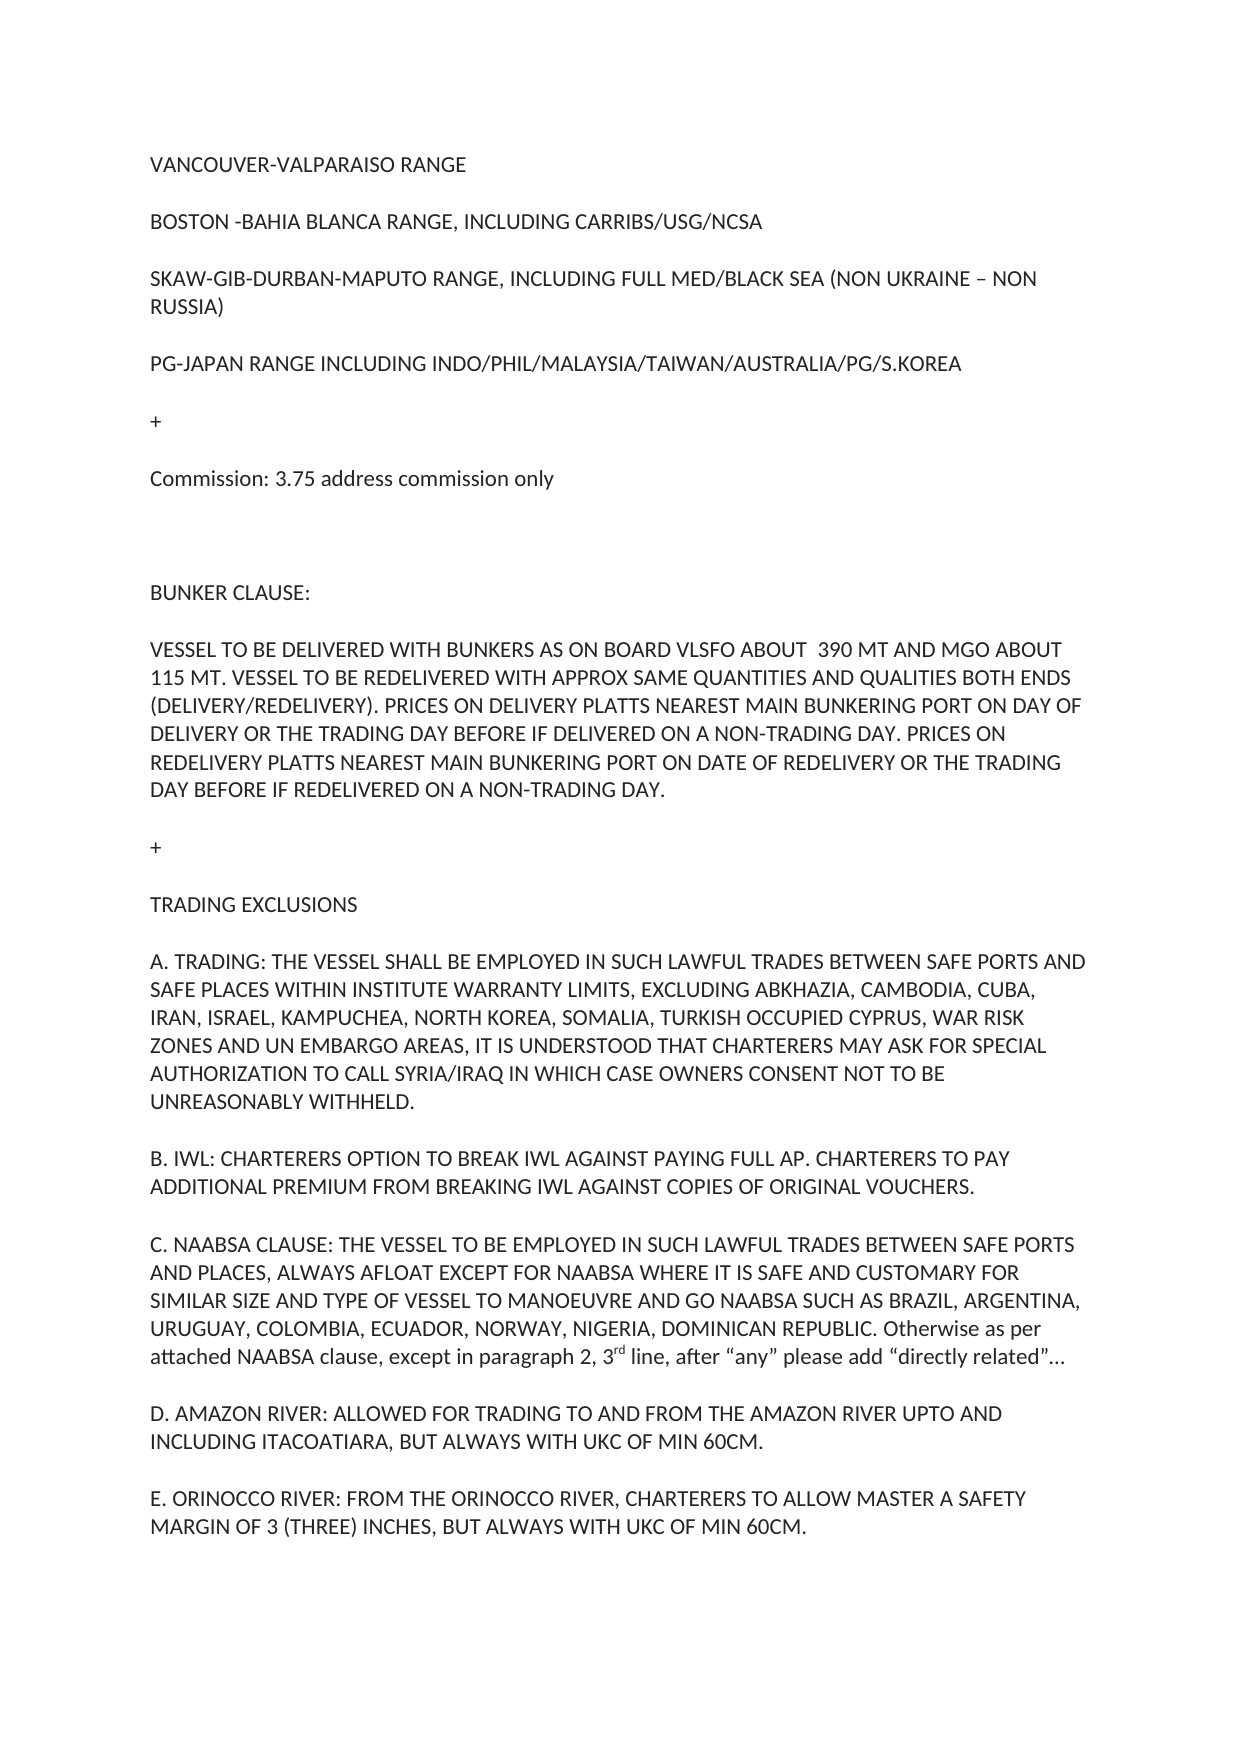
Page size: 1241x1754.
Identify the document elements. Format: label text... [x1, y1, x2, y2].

text PG-JAPAN RANGE INCLUDING INDO/PHIL/MALAYSIA/TAIWAN/AUSTRALIA/PG/S.KOREA [150, 349, 1090, 378]
text B. IWL: CHARTERERS OPTION TO BREAK IWL AGAINST PAYING FULL AP. CHARTERERS TO PAY ADDITIONAL PREMIUM FROM BREAKING IWL AGAINST COPIES OF ORIGINAL VOUCHERS. [150, 1144, 1090, 1201]
text + [150, 407, 1090, 435]
text A. TRADING: THE VESSEL SHALL BE EMPLOYED IN SUCH LAWFUL TRADES BETWEEN SAFE PORTS AND SAFE PLACES WITHIN INSTITUTE WARRANTY LIMITS, EXCLUDING ABKHAZIA, CAMBODIA, CUBA, IRAN, ISRAEL, KAMPUCHEA, NORTH KOREA, SOMALIA, TURKISH OCCUPIED CYPRUS, WAR RISK ZONES AND UN EMBARGO AREAS, IT IS UNDERSTOOD THAT CHARTERERS MAY ASK FOR SPECIAL AUTHORIZATION TO CALL SYRIA/IRAQ IN WHICH CASE OWNERS CONSENT NOT TO BE UNREASONABLY WITHHELD. [150, 947, 1090, 1115]
text BUNKER CLAUSE: [150, 578, 1090, 606]
text SKAW-GIB-DURBAN-MAPUTO RANGE, INCLUDING FULL MED/BLACK SEA (NON UKRAINE – NON RUSSIA) [150, 264, 1090, 320]
text BOSTON -BAHIA BLANCA RANGE, INCLUDING CARRIBS/USG/NCSA [150, 207, 1090, 235]
text + [150, 833, 1090, 861]
text D. AMAZON RIVER: ALLOWED FOR TRADING TO AND FROM THE AMAZON RIVER UPTO AND INCLUDING ITACOATIARA, BUT ALWAYS WITH UKC OF MIN 60CM. [150, 1399, 1090, 1455]
text VANCOUVER-VALPARAISO RANGE [150, 150, 1090, 178]
text Commission: 3.75 address commission only [150, 464, 1090, 492]
text VESSEL TO BE DELIVERED WITH BUNKERS AS ON BOARD VLSFO ABOUT 390 MT AND MGO ABOUT 115 MT. VESSEL TO BE REDELIVERED WITH APPROX SAME QUANTITIES AND QUALITIES BOTH ENDS (DELIVERY/REDELIVERY). PRICES ON DELIVERY PLATTS NEAREST MAIN BUNKERING PORT ON DAY OF DELIVERY OR THE TRADING DAY BEFORE IF DELIVERED ON A NON-TRADING DAY. PRICES ON REDELIVERY PLATTS NEAREST MAIN BUNKERING PORT ON DATE OF REDELIVERY OR THE TRADING DAY BEFORE IF REDELIVERED ON A NON-TRADING DAY. [150, 636, 1090, 804]
text C. NAABSA CLAUSE: THE VESSEL TO BE EMPLOYED IN SUCH LAWFUL TRADES BETWEEN SAFE PORTS AND PLACES, ALWAYS AFLOAT EXCEPT FOR NAABSA WHERE IT IS SAFE AND CUSTOMARY FOR SIMILAR SIZE AND TYPE OF VESSEL TO MANOEUVRE AND GO NAABSA SUCH AS BRAZIL, ARGENTINA, URUGUAY, COLOMBIA, ECUADOR, NORWAY, NIGERIA, DOMINICAN REPUBLIC. Otherwise as per attached NAABSA clause, except in paragraph 2, 3rd line, after “any” please add “directly related”… [150, 1230, 1090, 1370]
text E. ORINOCCO RIVER: FROM THE ORINOCCO RIVER, CHARTERERS TO ALLOW MASTER A SAFETY MARGIN OF 3 (THREE) INCHES, BUT ALWAYS WITH UKC OF MIN 60CM. [150, 1484, 1090, 1540]
text TRADING EXCLUSIONS [150, 890, 1090, 918]
